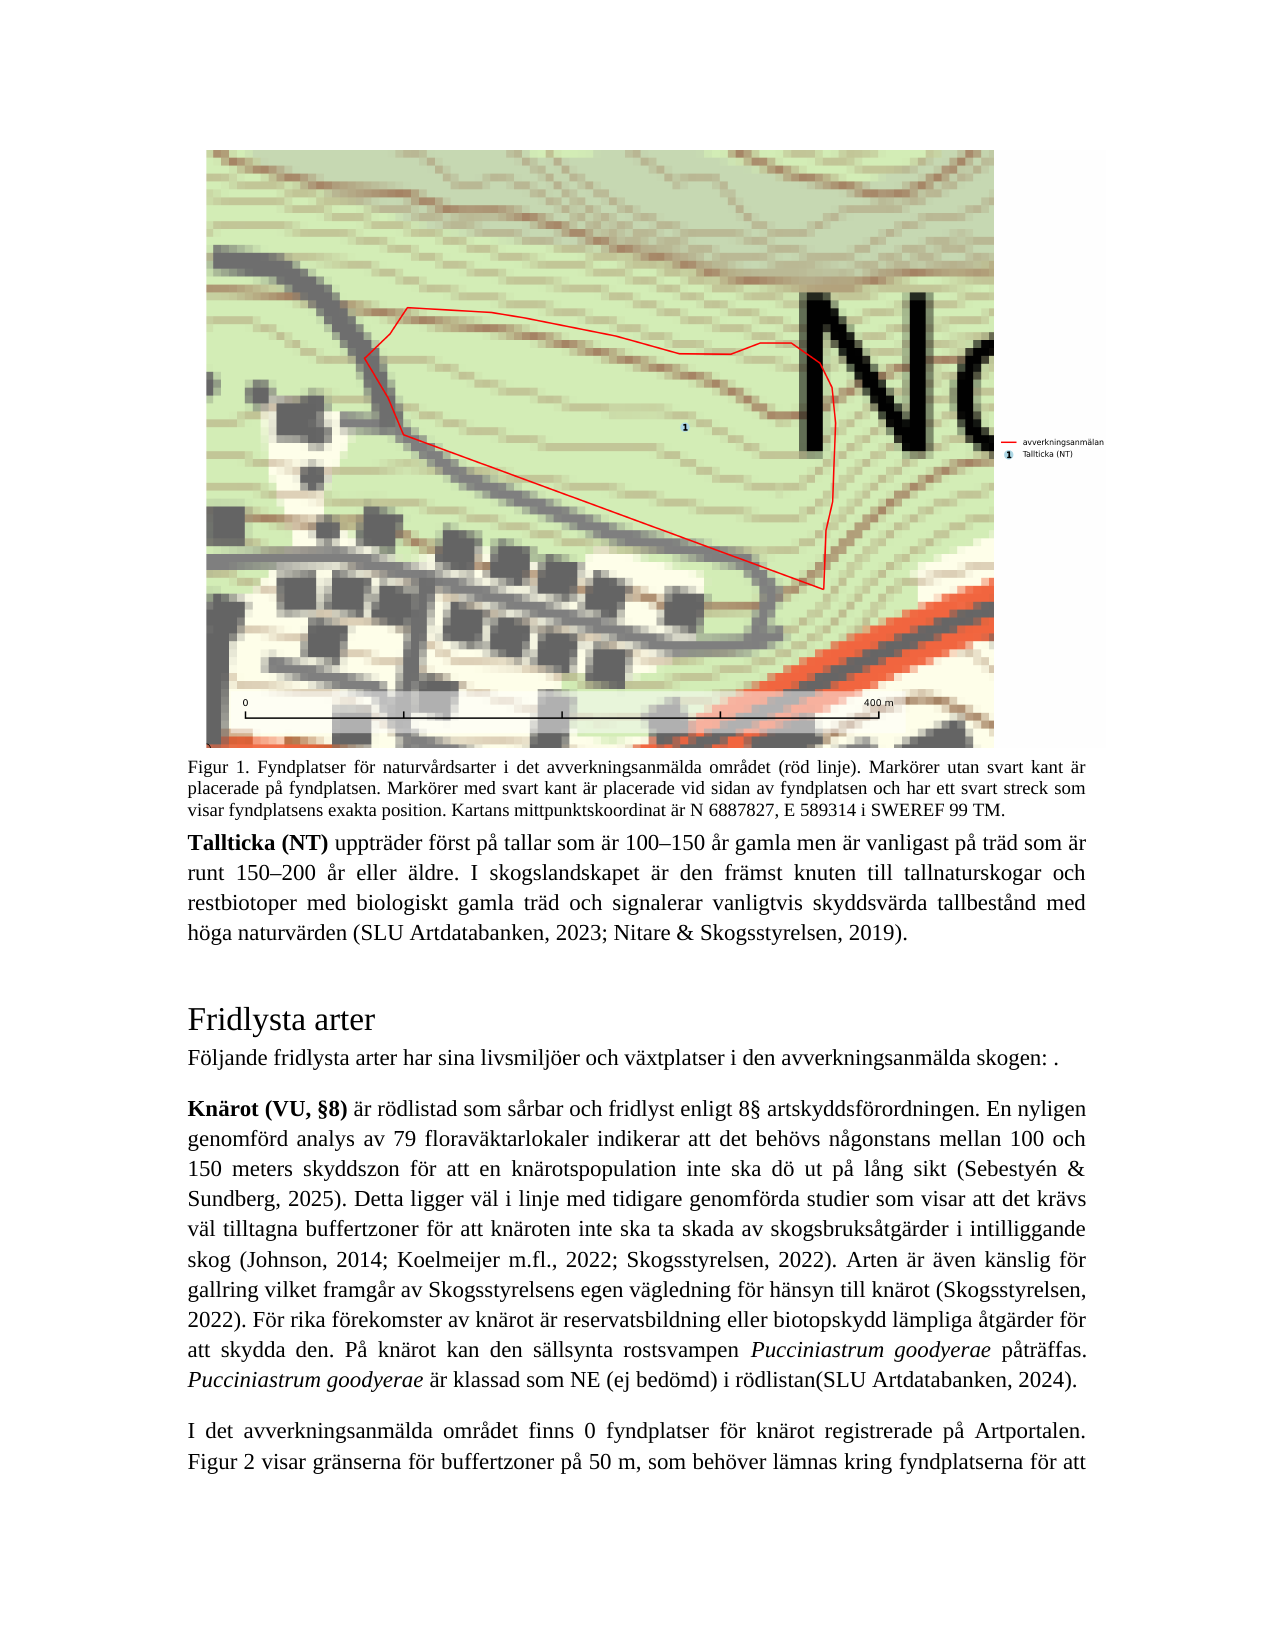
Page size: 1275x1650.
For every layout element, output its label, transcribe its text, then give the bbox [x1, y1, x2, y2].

text Följande fridlysta arter har sina livsmiljöer och växtplatser i den avverkningsanmälda skogen: . [187, 1043, 1087, 1070]
text Knärot (VU, §8) är rödlistad som sårbar och fridlyst enligt 8§ artskyddsförordningen. En nyligen genomförd analys av 79 floraväktarlokaler indikerar att det behövs någonstans mellan 100 och 150 meters skyddszon för att en knärotspopulation inte ska dö ut på lång sikt (Sebestyén & Sundberg, 2025). Detta ligger väl i linje med tidigare genomförda studier som visar att det krävs väl tilltagna buffertzoner för att knäroten inte ska ta skada av skogsbruksåtgärder i intilliggande skog (Johnson, 2014; Koelmeijer m.fl., 2022; Skogsstyrelsen, 2022). Arten är även känslig för gallring vilket framgår av Skogsstyrelsens egen vägledning för hänsyn till knärot (Skogsstyrelsen, 2022). För rika förekomster av knärot är reservatsbildning eller biotopskydd lämpliga åtgärder för att skydda den. På knärot kan den sällsynta rostsvampen Pucciniastrum goodyerae påträffas. Pucciniastrum goodyerae är klassad som NE (ej bedömd) i rödlistan(SLU Artdatabanken, 2024). [187, 1094, 1087, 1393]
text Figur 1. Fyndplatser för naturvårdsarter i det avverkningsanmälda området (röd linje). Markörer utan svart kant är placerade på fyndplatsen. Markörer med svart kant är placerade vid sidan av fyndplatsen och har ett svart streck som visar fyndplatsens exakta position. Kartans mittpunktskoordinat är N 6887827, E 589314 i SWEREF 99 TM. [187, 756, 1087, 820]
picture [206, 150, 1107, 748]
text Tallticka (NT) uppträder först på tallar som är 100–150 år gamla men är vanligast på träd som är runt 150–200 år eller äldre. I skogslandskapet är den främst knuten till tallnaturskogar och restbiotoper med biologiskt gamla träd och signalerar vanligtvis skyddsvärda tallbestånd med höga naturvärden (SLU Artdatabanken, 2023; Nitare & Skogsstyrelsen, 2019). [187, 829, 1087, 946]
subtitle Fridlysta arter [187, 999, 1087, 1038]
